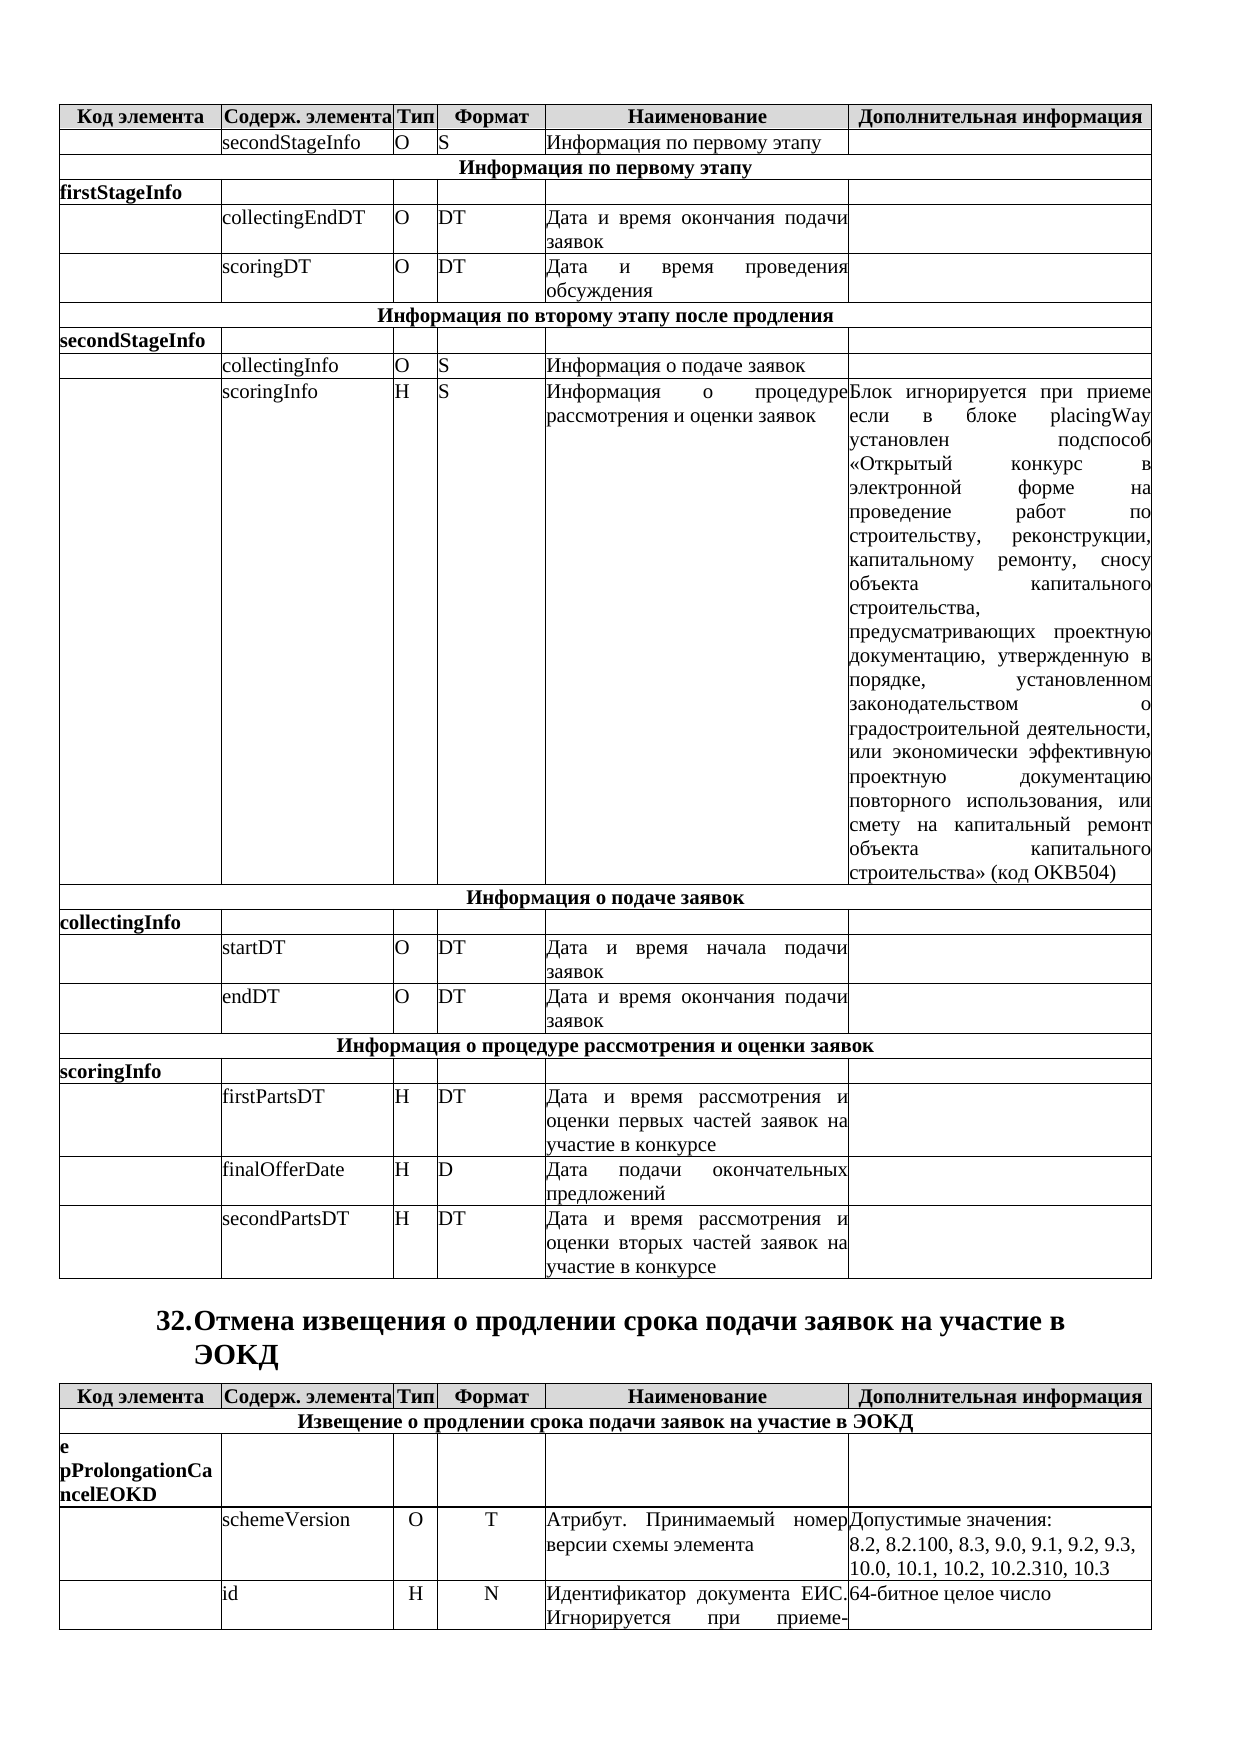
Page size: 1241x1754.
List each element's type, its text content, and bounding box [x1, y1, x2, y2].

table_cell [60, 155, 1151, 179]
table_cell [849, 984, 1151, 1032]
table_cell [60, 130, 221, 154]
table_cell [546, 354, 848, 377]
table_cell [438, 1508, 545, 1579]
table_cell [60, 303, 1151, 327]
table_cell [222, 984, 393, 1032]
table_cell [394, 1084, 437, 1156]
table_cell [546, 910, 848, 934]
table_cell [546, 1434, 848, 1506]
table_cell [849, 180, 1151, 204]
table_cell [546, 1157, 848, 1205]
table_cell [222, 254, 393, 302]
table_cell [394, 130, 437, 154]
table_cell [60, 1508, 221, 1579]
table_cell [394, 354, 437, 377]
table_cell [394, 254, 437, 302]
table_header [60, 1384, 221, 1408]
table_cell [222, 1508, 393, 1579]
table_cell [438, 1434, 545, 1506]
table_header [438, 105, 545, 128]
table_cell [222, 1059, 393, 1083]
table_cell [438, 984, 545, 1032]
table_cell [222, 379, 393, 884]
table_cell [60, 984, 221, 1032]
subtitle Отмена извещения о продлении срока подачи заявок на участие в ЭOKД [156, 1303, 1152, 1370]
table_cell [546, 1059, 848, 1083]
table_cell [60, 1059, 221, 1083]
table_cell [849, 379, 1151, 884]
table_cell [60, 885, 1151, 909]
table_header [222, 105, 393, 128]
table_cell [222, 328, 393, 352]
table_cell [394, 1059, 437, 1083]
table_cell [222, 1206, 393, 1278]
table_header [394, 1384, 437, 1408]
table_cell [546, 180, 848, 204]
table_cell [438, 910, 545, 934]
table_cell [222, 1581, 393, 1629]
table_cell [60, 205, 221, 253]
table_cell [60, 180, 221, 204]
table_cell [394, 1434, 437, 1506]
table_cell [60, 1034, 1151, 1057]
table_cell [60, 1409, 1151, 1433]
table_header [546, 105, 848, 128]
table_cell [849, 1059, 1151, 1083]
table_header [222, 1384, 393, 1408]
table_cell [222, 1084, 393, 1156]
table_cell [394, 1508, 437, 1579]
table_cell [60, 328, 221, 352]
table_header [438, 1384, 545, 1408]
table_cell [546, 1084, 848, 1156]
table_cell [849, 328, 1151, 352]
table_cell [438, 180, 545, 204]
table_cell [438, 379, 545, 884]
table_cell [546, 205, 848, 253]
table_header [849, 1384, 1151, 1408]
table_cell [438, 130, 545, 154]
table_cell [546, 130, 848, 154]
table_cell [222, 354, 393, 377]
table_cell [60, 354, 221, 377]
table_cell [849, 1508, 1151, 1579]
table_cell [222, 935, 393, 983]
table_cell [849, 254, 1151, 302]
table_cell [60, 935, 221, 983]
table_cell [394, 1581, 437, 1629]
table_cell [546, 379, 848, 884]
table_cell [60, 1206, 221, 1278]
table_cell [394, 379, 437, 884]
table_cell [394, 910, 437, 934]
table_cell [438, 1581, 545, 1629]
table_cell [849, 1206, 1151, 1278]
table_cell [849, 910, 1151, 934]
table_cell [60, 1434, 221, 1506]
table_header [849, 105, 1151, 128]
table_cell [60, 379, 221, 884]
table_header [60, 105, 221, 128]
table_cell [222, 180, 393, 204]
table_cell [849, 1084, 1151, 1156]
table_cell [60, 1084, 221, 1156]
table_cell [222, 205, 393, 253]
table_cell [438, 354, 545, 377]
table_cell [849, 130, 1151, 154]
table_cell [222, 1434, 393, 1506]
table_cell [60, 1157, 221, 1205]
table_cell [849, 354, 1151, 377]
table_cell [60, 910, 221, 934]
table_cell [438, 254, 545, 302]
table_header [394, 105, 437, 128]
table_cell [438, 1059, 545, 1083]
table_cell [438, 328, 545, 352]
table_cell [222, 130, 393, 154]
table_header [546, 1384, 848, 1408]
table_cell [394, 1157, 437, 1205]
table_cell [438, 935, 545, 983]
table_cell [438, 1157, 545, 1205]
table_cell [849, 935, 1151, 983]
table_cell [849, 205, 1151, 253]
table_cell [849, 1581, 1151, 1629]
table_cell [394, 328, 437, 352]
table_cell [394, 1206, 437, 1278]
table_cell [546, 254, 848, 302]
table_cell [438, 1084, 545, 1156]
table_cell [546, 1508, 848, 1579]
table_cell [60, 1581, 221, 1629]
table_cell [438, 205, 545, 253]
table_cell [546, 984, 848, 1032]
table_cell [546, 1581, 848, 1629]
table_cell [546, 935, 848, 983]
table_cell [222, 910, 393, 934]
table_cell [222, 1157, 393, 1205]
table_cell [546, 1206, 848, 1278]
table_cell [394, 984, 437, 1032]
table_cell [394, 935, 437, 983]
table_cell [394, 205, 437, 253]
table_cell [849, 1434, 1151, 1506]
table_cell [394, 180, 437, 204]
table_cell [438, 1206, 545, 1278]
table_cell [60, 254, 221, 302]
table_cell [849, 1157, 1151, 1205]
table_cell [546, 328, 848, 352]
